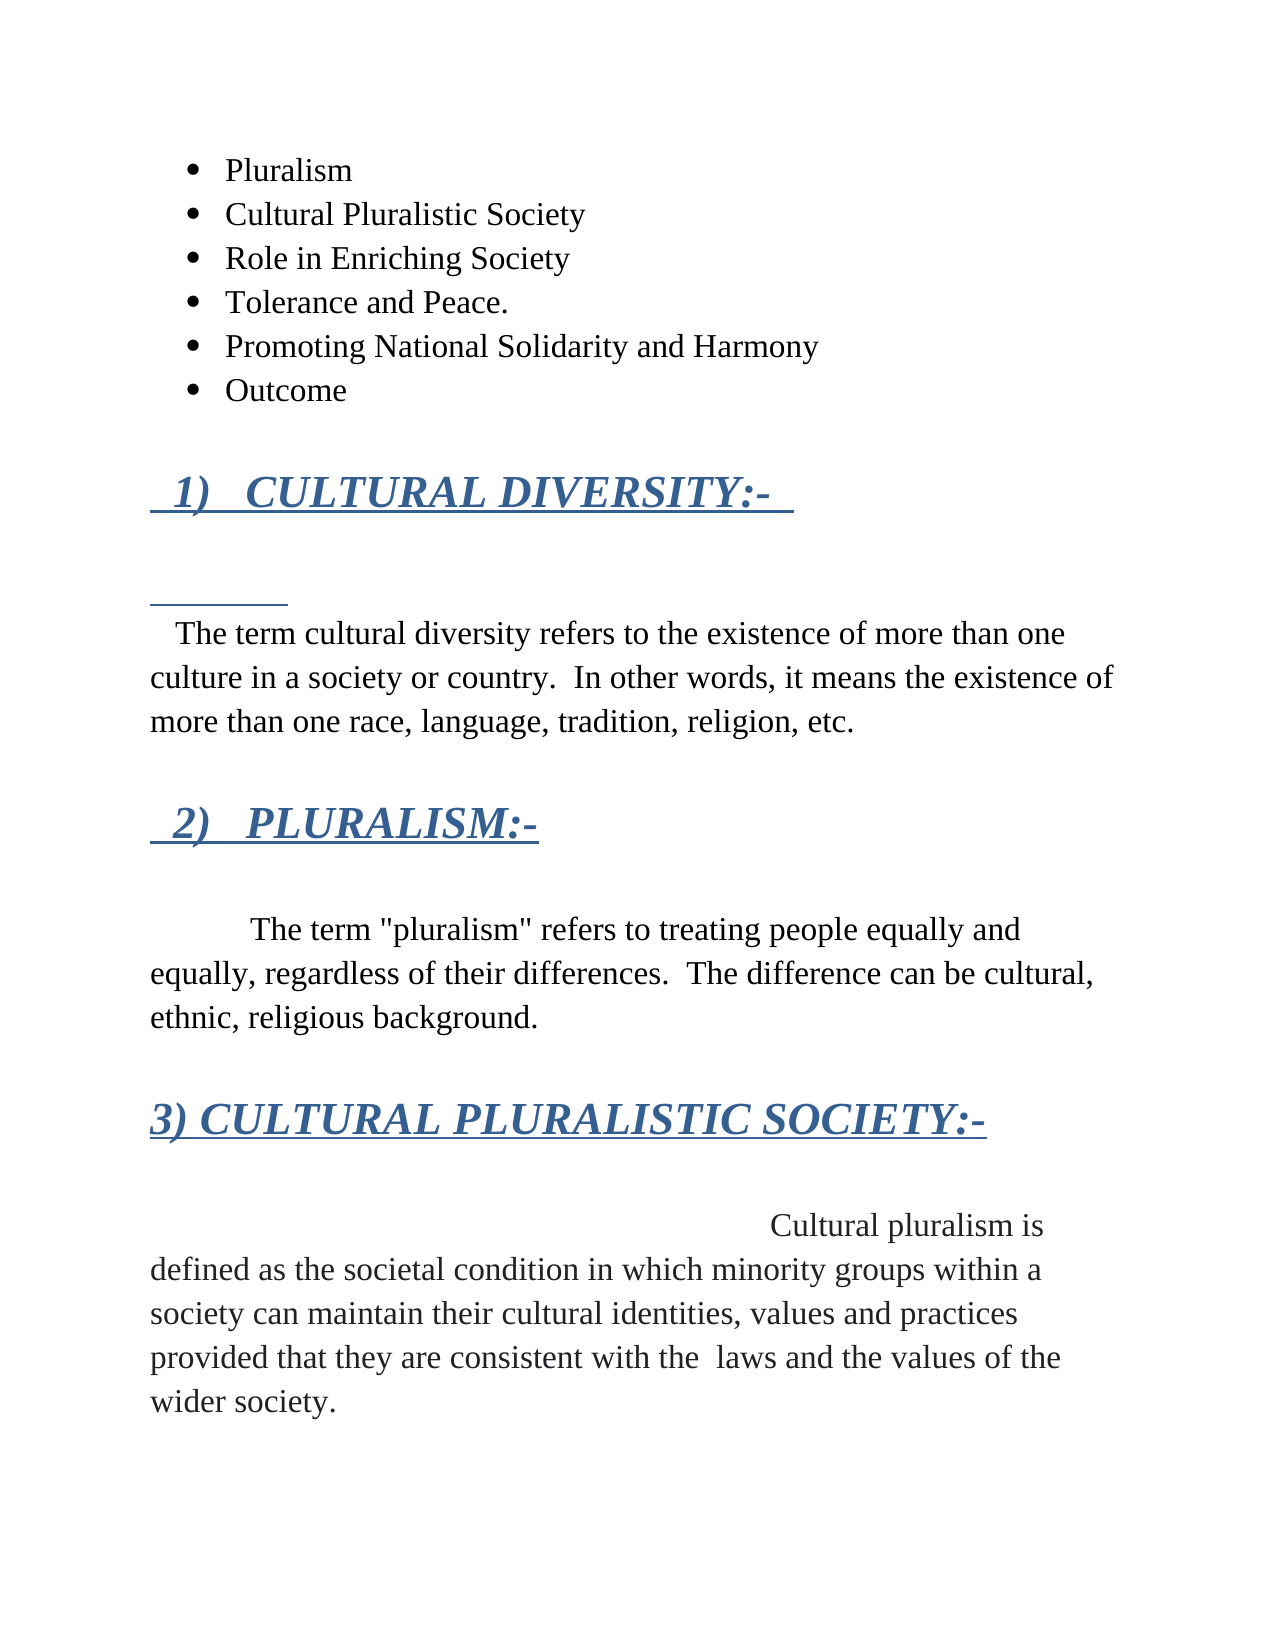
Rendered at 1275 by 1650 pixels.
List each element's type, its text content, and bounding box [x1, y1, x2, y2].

list Role in Enriching Society [187, 238, 1125, 276]
subtitle 2) PLURALISM:- [150, 796, 1125, 848]
text The term cultural diversity refers to the existence of more than one culture in a society or country. In other words, it means the existence of more than one race, language, tradition, religion, etc. [150, 613, 1125, 740]
list Cultural Pluralistic Society [187, 194, 1125, 232]
list Promoting National Solidarity and Harmony [187, 326, 1125, 364]
text Cultural pluralism is defined as the societal condition in which minority groups within a society can maintain their cultural identities, values and practices provided that they are consistent with the laws and the values of the wider society. [150, 1205, 1125, 1419]
list Outcome [187, 370, 1125, 409]
list Pluralism [187, 150, 1125, 188]
subtitle 1) CULTURAL DIVERSITY:- [150, 464, 1125, 517]
text The term "pluralism" refers to treating people equally and equally, regardless of their differences. The difference can be cultural, ethnic, religious background. [150, 909, 1125, 1036]
subtitle 3) CULTURAL PLURALISTIC SOCIETY:- [150, 1091, 1125, 1144]
list Tolerance and Peace. [187, 282, 1125, 321]
